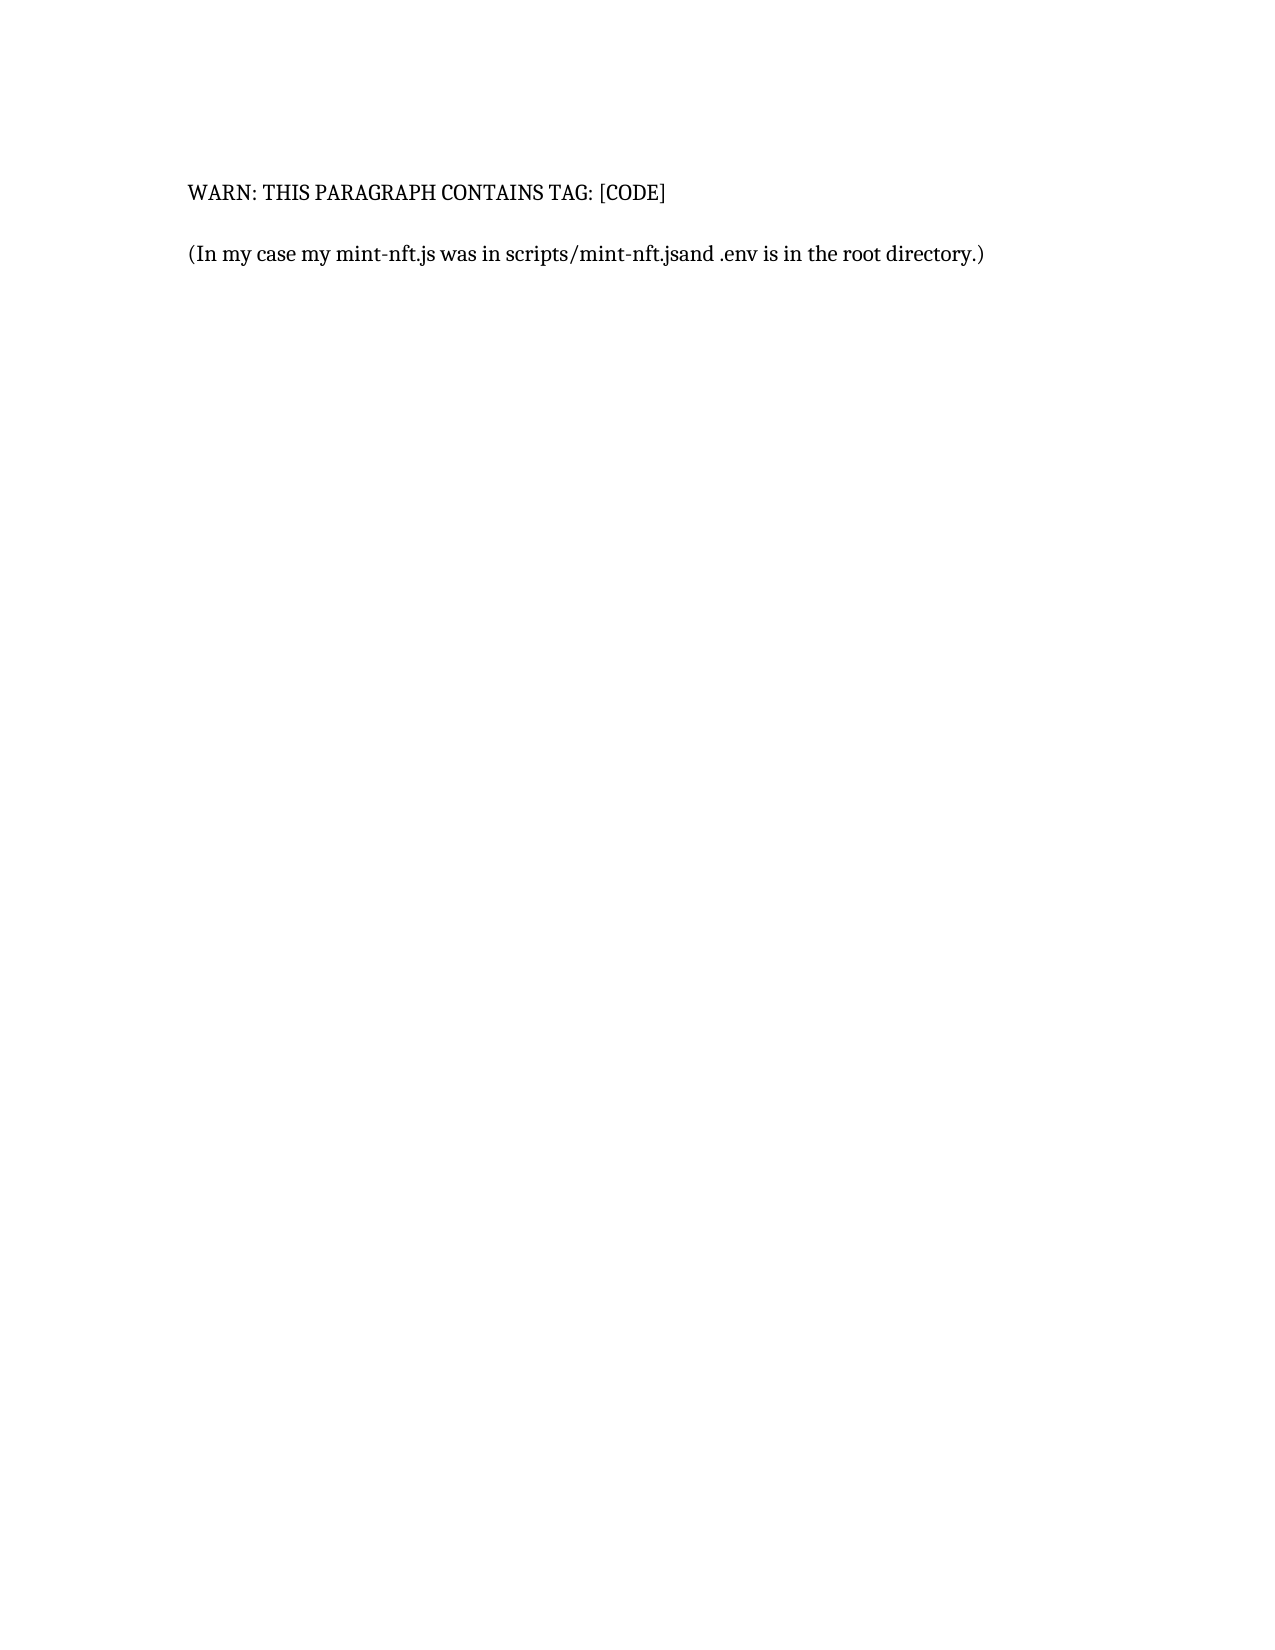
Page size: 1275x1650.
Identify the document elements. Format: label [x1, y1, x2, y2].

text [187, 150, 1087, 327]
